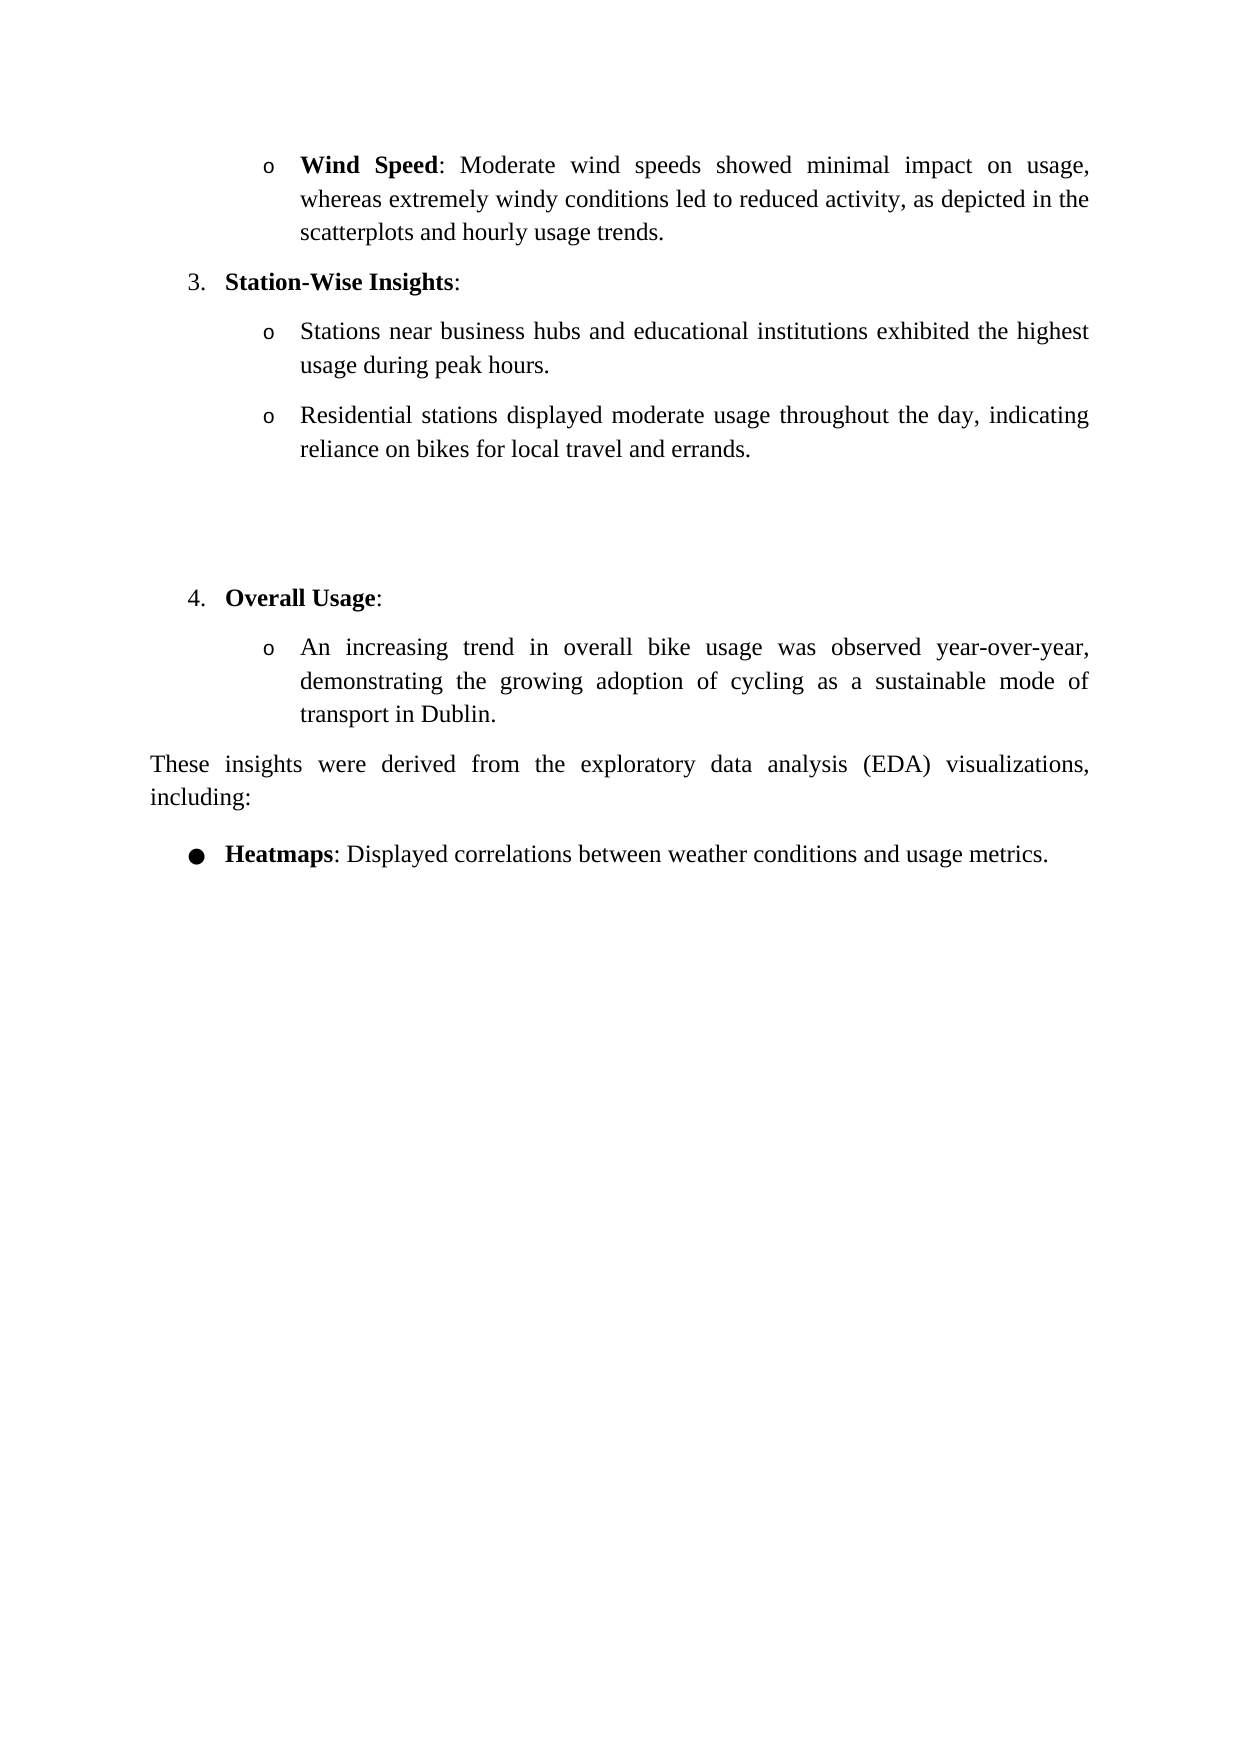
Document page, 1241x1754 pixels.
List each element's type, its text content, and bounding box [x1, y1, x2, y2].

list Residential stations displayed moderate usage throughout the day, indicating reliance on bikes for local travel and errands. [262, 400, 1090, 462]
list An increasing trend in overall bike usage was observed year-over-year, demonstrating the growing adoption of cycling as a sustainable mode of transport in Dublin. [262, 632, 1090, 728]
list Stations near business hubs and educational institutions exhibited the highest usage during peak hours. [262, 316, 1090, 379]
text These insights were derived from the exploratory data analysis (EDA) visualizations, including: [150, 749, 1090, 811]
list Heatmaps: Displayed correlations between weather conditions and usage metrics. [187, 832, 1090, 874]
list Overall Usage: [187, 583, 1090, 611]
list Wind Speed: Moderate wind speeds showed minimal impact on usage, whereas extremely windy conditions led to reduced activity, as depicted in the scatterplots and hourly usage trends. [262, 150, 1090, 246]
list Station-Wise Insights: [187, 267, 1090, 295]
